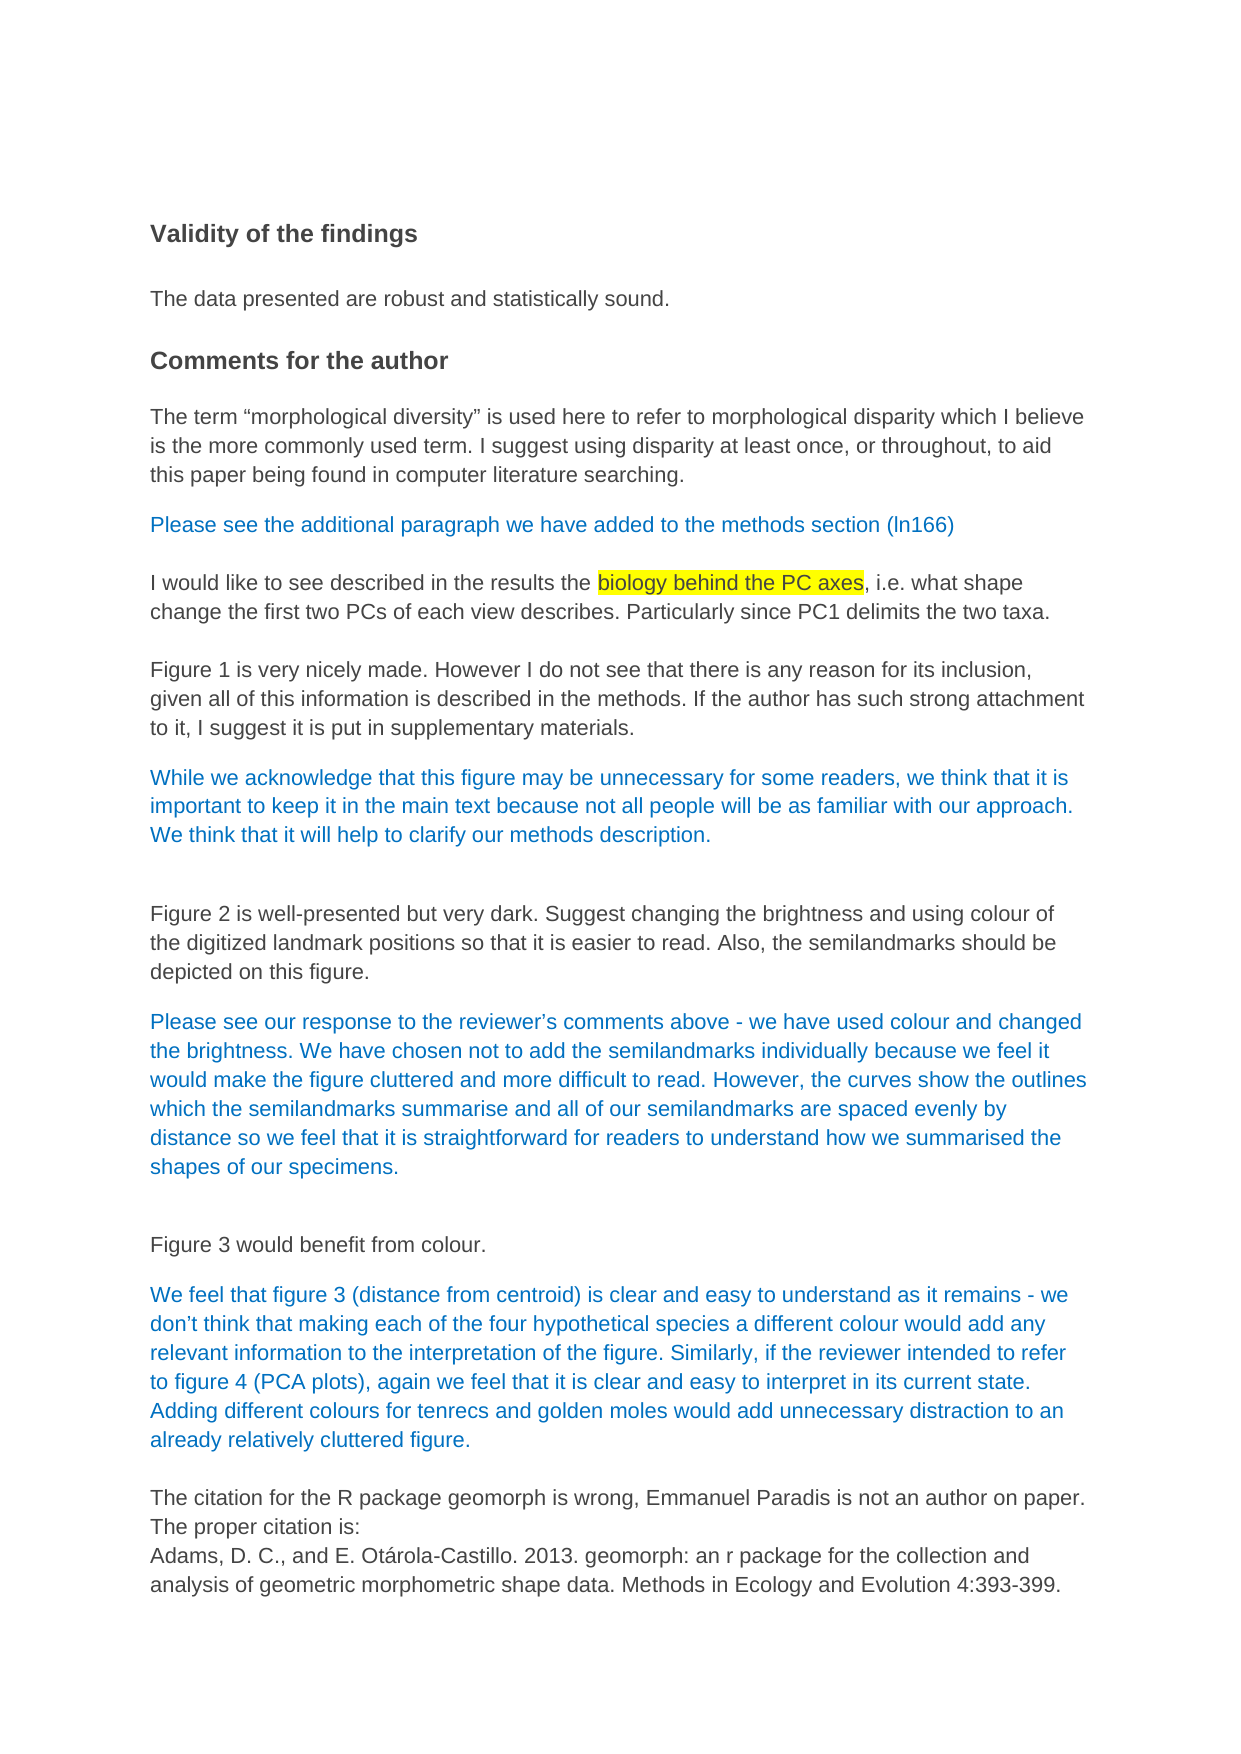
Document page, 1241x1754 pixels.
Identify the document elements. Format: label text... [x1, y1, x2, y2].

text The data presented are robust and statistically sound. [150, 277, 1090, 311]
text Figure 3 would benefit from colour. [150, 1203, 1090, 1257]
text While we acknowledge that this figure may be unnecessary for some readers, we think that it is important to keep it in the main text because not all people will be as familiar with our approach. We think that it will help to clarify our methods description. [150, 764, 1090, 847]
text Please see our response to the reviewer’s comments above - we have used colour and changed the brightness. We have chosen not to add the semilandmarks individually because we feel it would make the figure cluttered and more difficult to read. However, the curves show the outlines which the semilandmarks summarise and all of our semilandmarks are spaced evenly by distance so we feel that it is straightforward for readers to understand how we summarised the shapes of our specimens. [150, 1009, 1090, 1179]
text The term “morphological diversity” is used here to refer to morphological disparity which I believe is the more commonly used term. I suggest using disparity at least once, or throughout, to aid this paper being found in computer literature searching. [150, 404, 1090, 487]
text Validity of the findings [150, 213, 1090, 248]
text Comments for the author [150, 341, 1090, 375]
text Figure 2 is well-presented but very dark. Suggest changing the brightness and using colour of the digitized landmark positions so that it is easier to read. Also, the semilandmarks should be depicted on this figure. [150, 872, 1090, 984]
